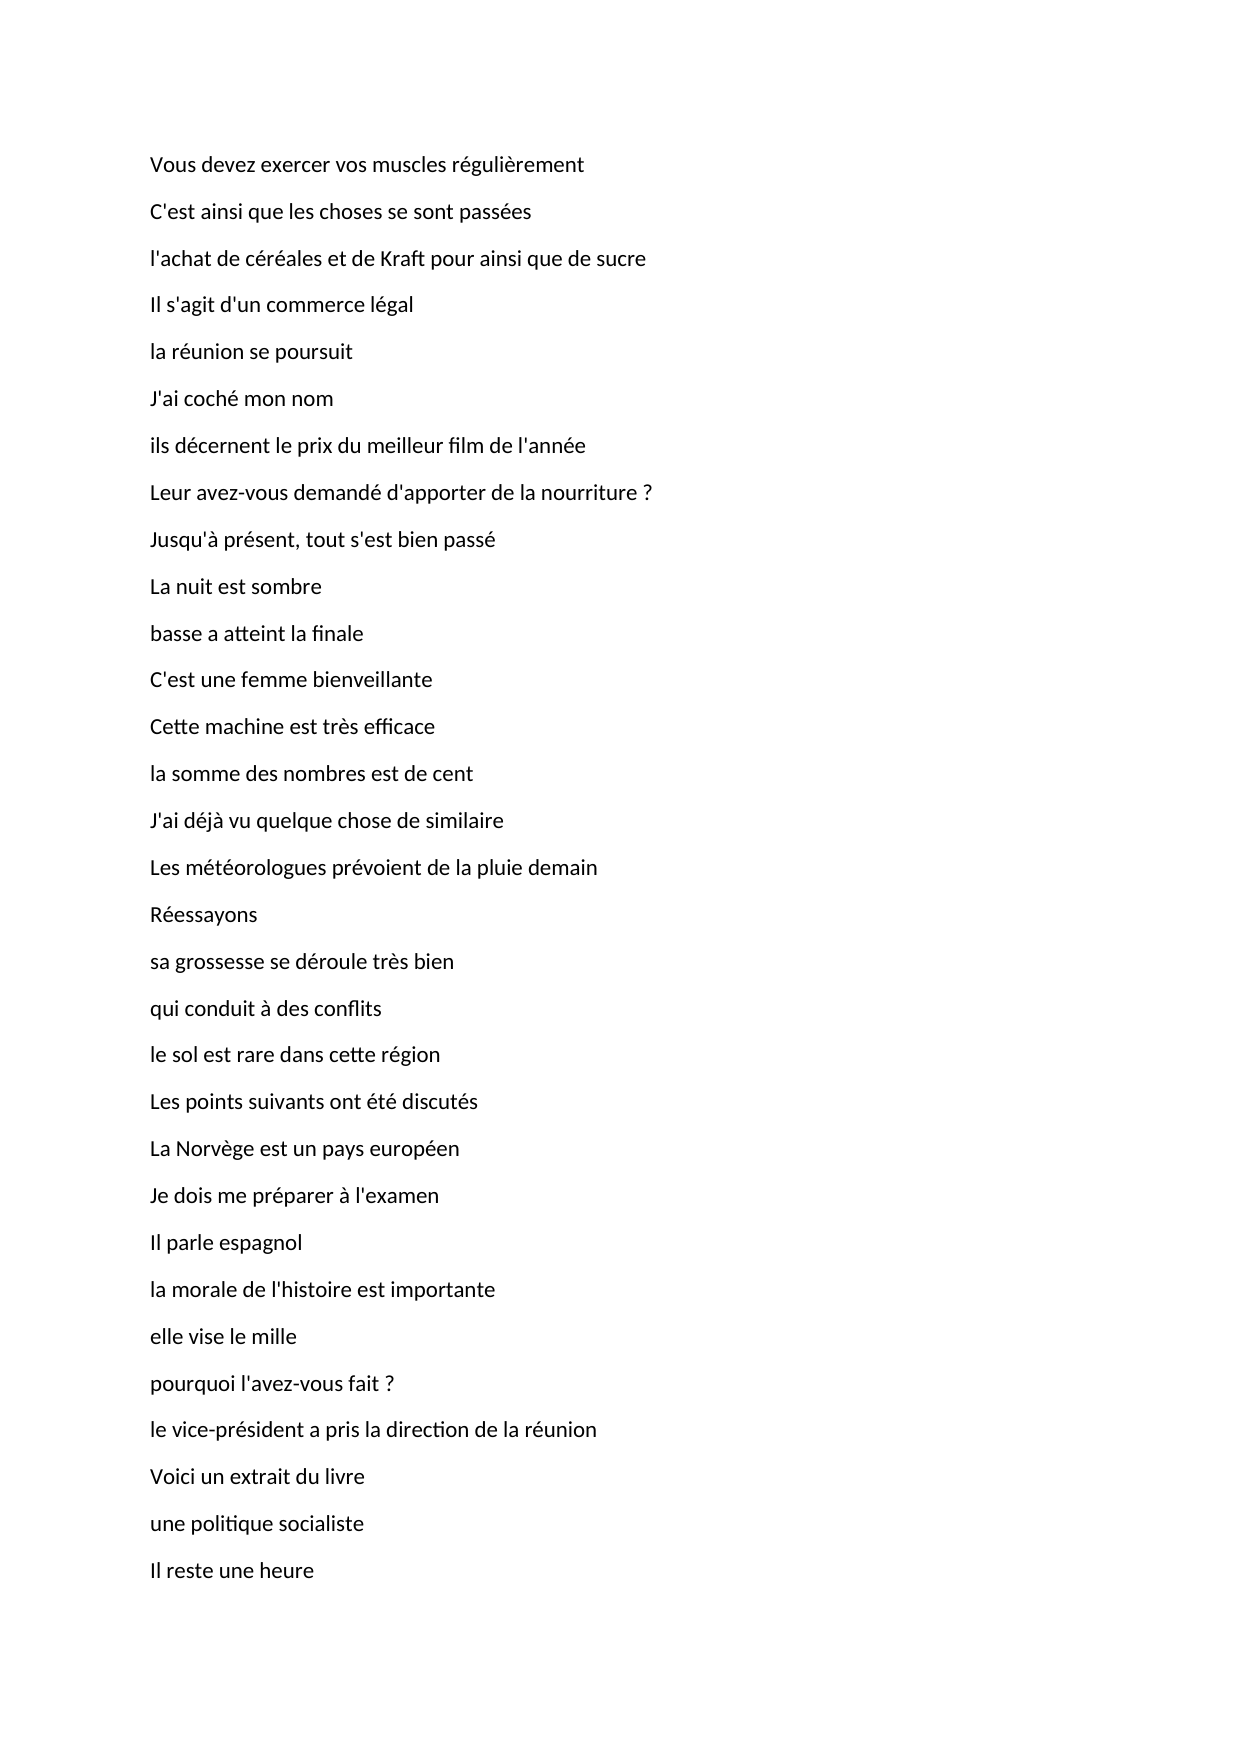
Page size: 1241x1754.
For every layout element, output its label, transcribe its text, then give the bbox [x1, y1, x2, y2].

text Vous devez exercer vos muscles régulièrement [150, 150, 1090, 178]
text Réessayons [150, 900, 1090, 928]
text Leur avez-vous demandé d'apporter de la nourriture ? [150, 478, 1090, 506]
text Il parle espagnol [150, 1228, 1090, 1256]
text la morale de l'histoire est importante [150, 1275, 1090, 1303]
text Les points suivants ont été discutés [150, 1087, 1090, 1116]
text la somme des nombres est de cent [150, 759, 1090, 787]
text sa grossesse se déroule très bien [150, 947, 1090, 975]
text la réunion se poursuit [150, 337, 1090, 366]
text Jusqu'à présent, tout s'est bien passé [150, 525, 1090, 553]
text La Norvège est un pays européen [150, 1134, 1090, 1162]
text Je dois me préparer à l'examen [150, 1181, 1090, 1209]
text Il reste une heure [150, 1556, 1090, 1584]
text elle vise le mille [150, 1322, 1090, 1350]
text C'est une femme bienveillante [150, 666, 1090, 694]
text Cette machine est très efficace [150, 712, 1090, 741]
text pourquoi l'avez-vous fait ? [150, 1369, 1090, 1397]
text Il s'agit d'un commerce légal [150, 291, 1090, 319]
text La nuit est sombre [150, 572, 1090, 600]
text ils décernent le prix du meilleur film de l'année [150, 431, 1090, 459]
text J'ai déjà vu quelque chose de similaire [150, 806, 1090, 834]
text une politique socialiste [150, 1509, 1090, 1537]
text le vice-président a pris la direction de la réunion [150, 1416, 1090, 1444]
text J'ai coché mon nom [150, 384, 1090, 412]
text le sol est rare dans cette région [150, 1041, 1090, 1069]
text basse a atteint la finale [150, 619, 1090, 647]
text qui conduit à des conflits [150, 994, 1090, 1022]
text Les météorologues prévoient de la pluie demain [150, 853, 1090, 881]
text Voici un extrait du livre [150, 1462, 1090, 1491]
text l'achat de céréales et de Kraft pour ainsi que de sucre [150, 244, 1090, 272]
text C'est ainsi que les choses se sont passées [150, 197, 1090, 225]
